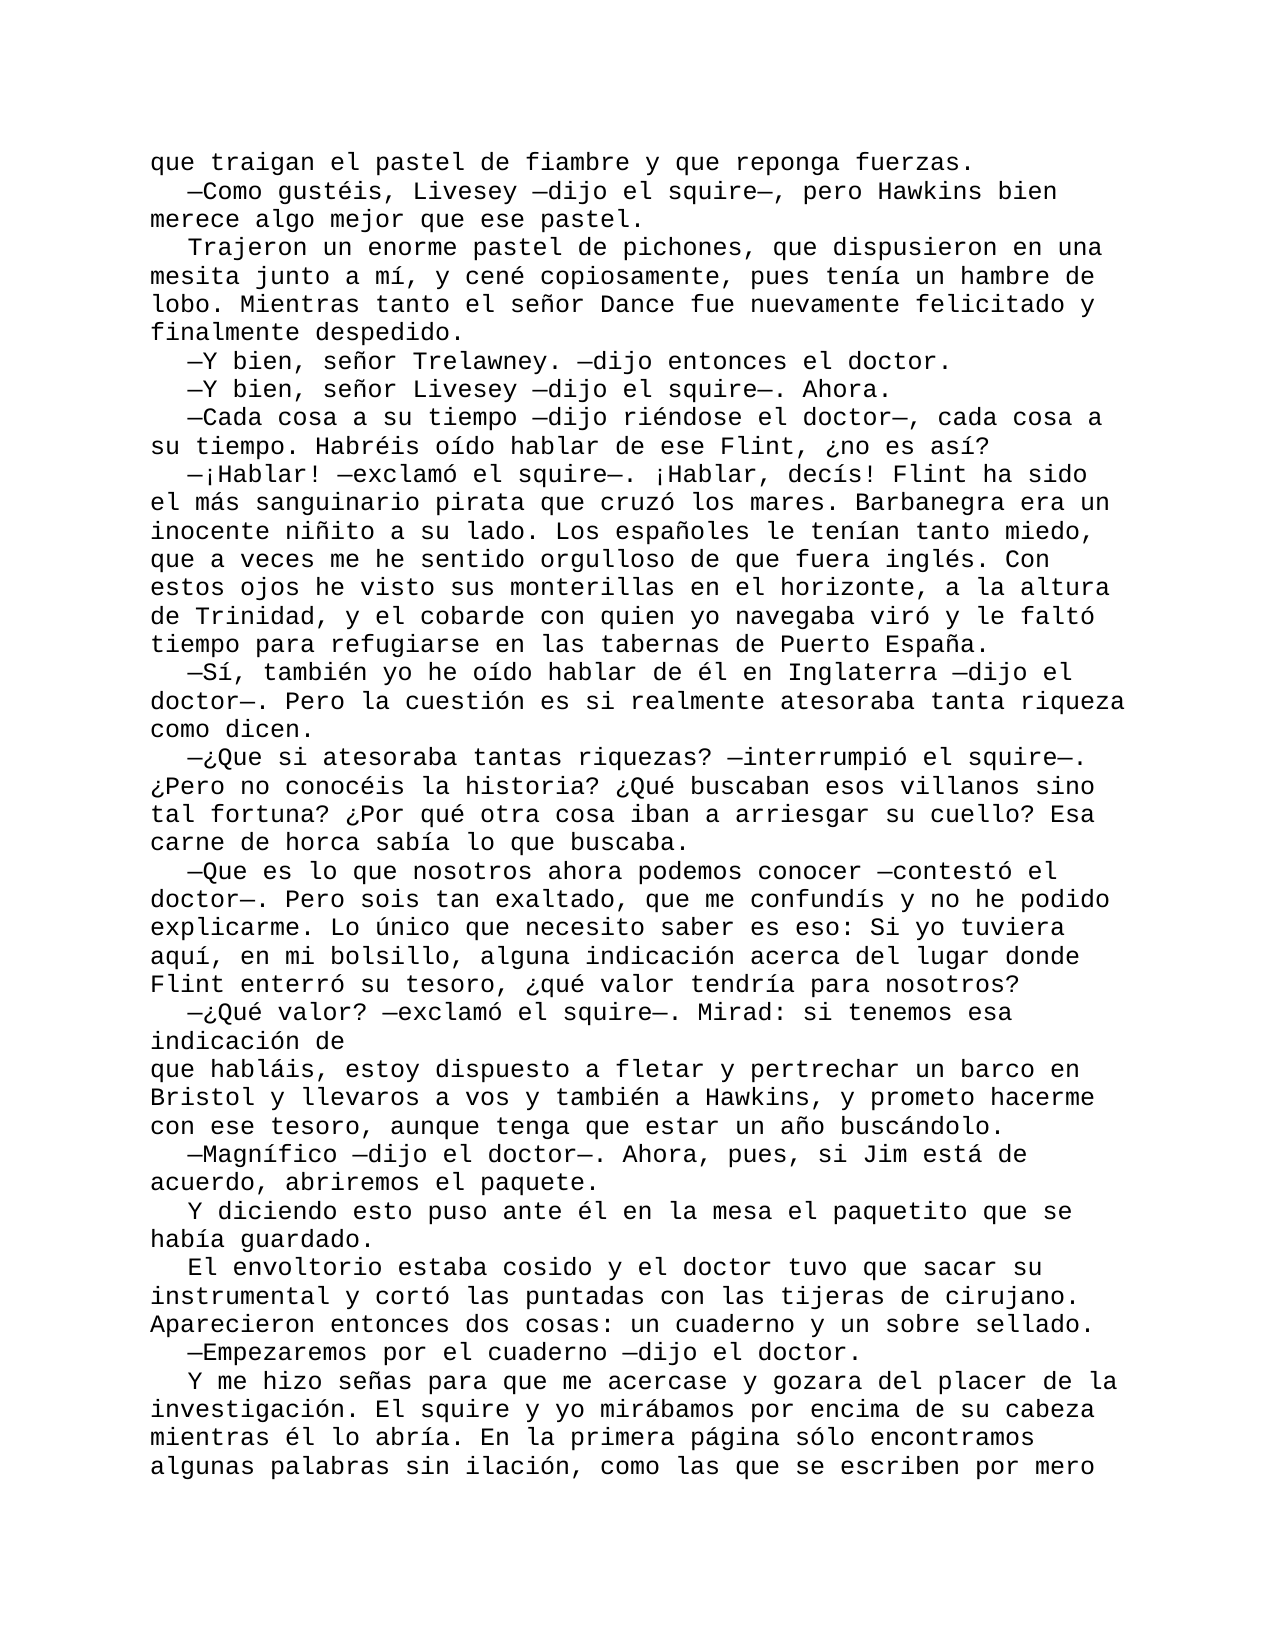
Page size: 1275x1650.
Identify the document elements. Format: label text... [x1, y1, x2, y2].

text —¿Qué valor? —exclamó el squire—. Mirad: si tenemos esa indicación de [150, 1000, 1125, 1057]
text —Empezaremos por el cuaderno —dijo el doctor. [150, 1340, 1125, 1368]
text —Y bien, señor Trelawney. —dijo entonces el doctor. [150, 348, 1125, 377]
text El envoltorio estaba cosido y el doctor tuvo que sacar su instrumental y cortó las puntadas con las tijeras de cirujano. Aparecieron entonces dos cosas: un cuaderno y un sobre sellado. [150, 1255, 1125, 1340]
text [150, 150, 1125, 178]
text —Magnífico —dijo el doctor—. Ahora, pues, si Jim está de acuerdo, abriremos el paquete. [150, 1142, 1125, 1198]
text —Cada cosa a su tiempo —dijo riéndose el doctor—, cada cosa a su tiempo. Habréis oído hablar de ese Flint, ¿no es así? [150, 405, 1125, 462]
text —Y bien, señor Livesey —dijo el squire—. Ahora. [150, 377, 1125, 405]
text —Como gustéis, Livesey —dijo el squire—, pero Hawkins bien merece algo mejor que ese pastel. [150, 178, 1125, 235]
text —Que es lo que nosotros ahora podemos conocer —contestó el doctor—. Pero sois tan exaltado, que me confundís y no he podido explicarme. Lo único que necesito saber es eso: Si yo tuviera aquí, en mi bolsillo, alguna indicación acerca del lugar donde Flint enterró su tesoro, ¿qué valor tendría para nosotros? [150, 858, 1125, 1000]
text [150, 1368, 1125, 1482]
text Y diciendo esto puso ante él en la mesa el paquetito que se había guardado. [150, 1198, 1125, 1255]
text —¿Que si atesoraba tantas riquezas? —interrumpió el squire—. ¿Pero no conocéis la historia? ¿Qué buscaban esos villanos sino tal fortuna? ¿Por qué otra cosa iban a arriesgar su cuello? Esa carne de horca sabía lo que buscaba. [150, 745, 1125, 858]
text —Sí, también yo he oído hablar de él en Inglaterra —dijo el doctor—. Pero la cuestión es si realmente atesoraba tanta riqueza como dicen. [150, 660, 1125, 745]
text que habláis, estoy dispuesto a fletar y pertrechar un barco en Bristol y llevaros a vos y también a Hawkins, y prometo hacerme con ese tesoro, aunque tenga que estar un año buscándolo. [150, 1057, 1125, 1142]
text Trajeron un enorme pastel de pichones, que dispusieron en una mesita junto a mí, y cené copiosamente, pues tenía un hambre de lobo. Mientras tanto el señor Dance fue nuevamente felicitado y finalmente despedido. [150, 235, 1125, 348]
text —¡Hablar! —exclamó el squire—. ¡Hablar, decís! Flint ha sido el más sanguinario pirata que cruzó los mares. Barbanegra era un inocente niñito a su lado. Los españoles le tenían tanto miedo, que a veces me he sentido orgulloso de que fuera inglés. Con estos ojos he visto sus monterillas en el horizonte, a la altura de Trinidad, y el cobarde con quien yo navegaba viró y le faltó tiempo para refugiarse en las tabernas de Puerto España. [150, 462, 1125, 660]
